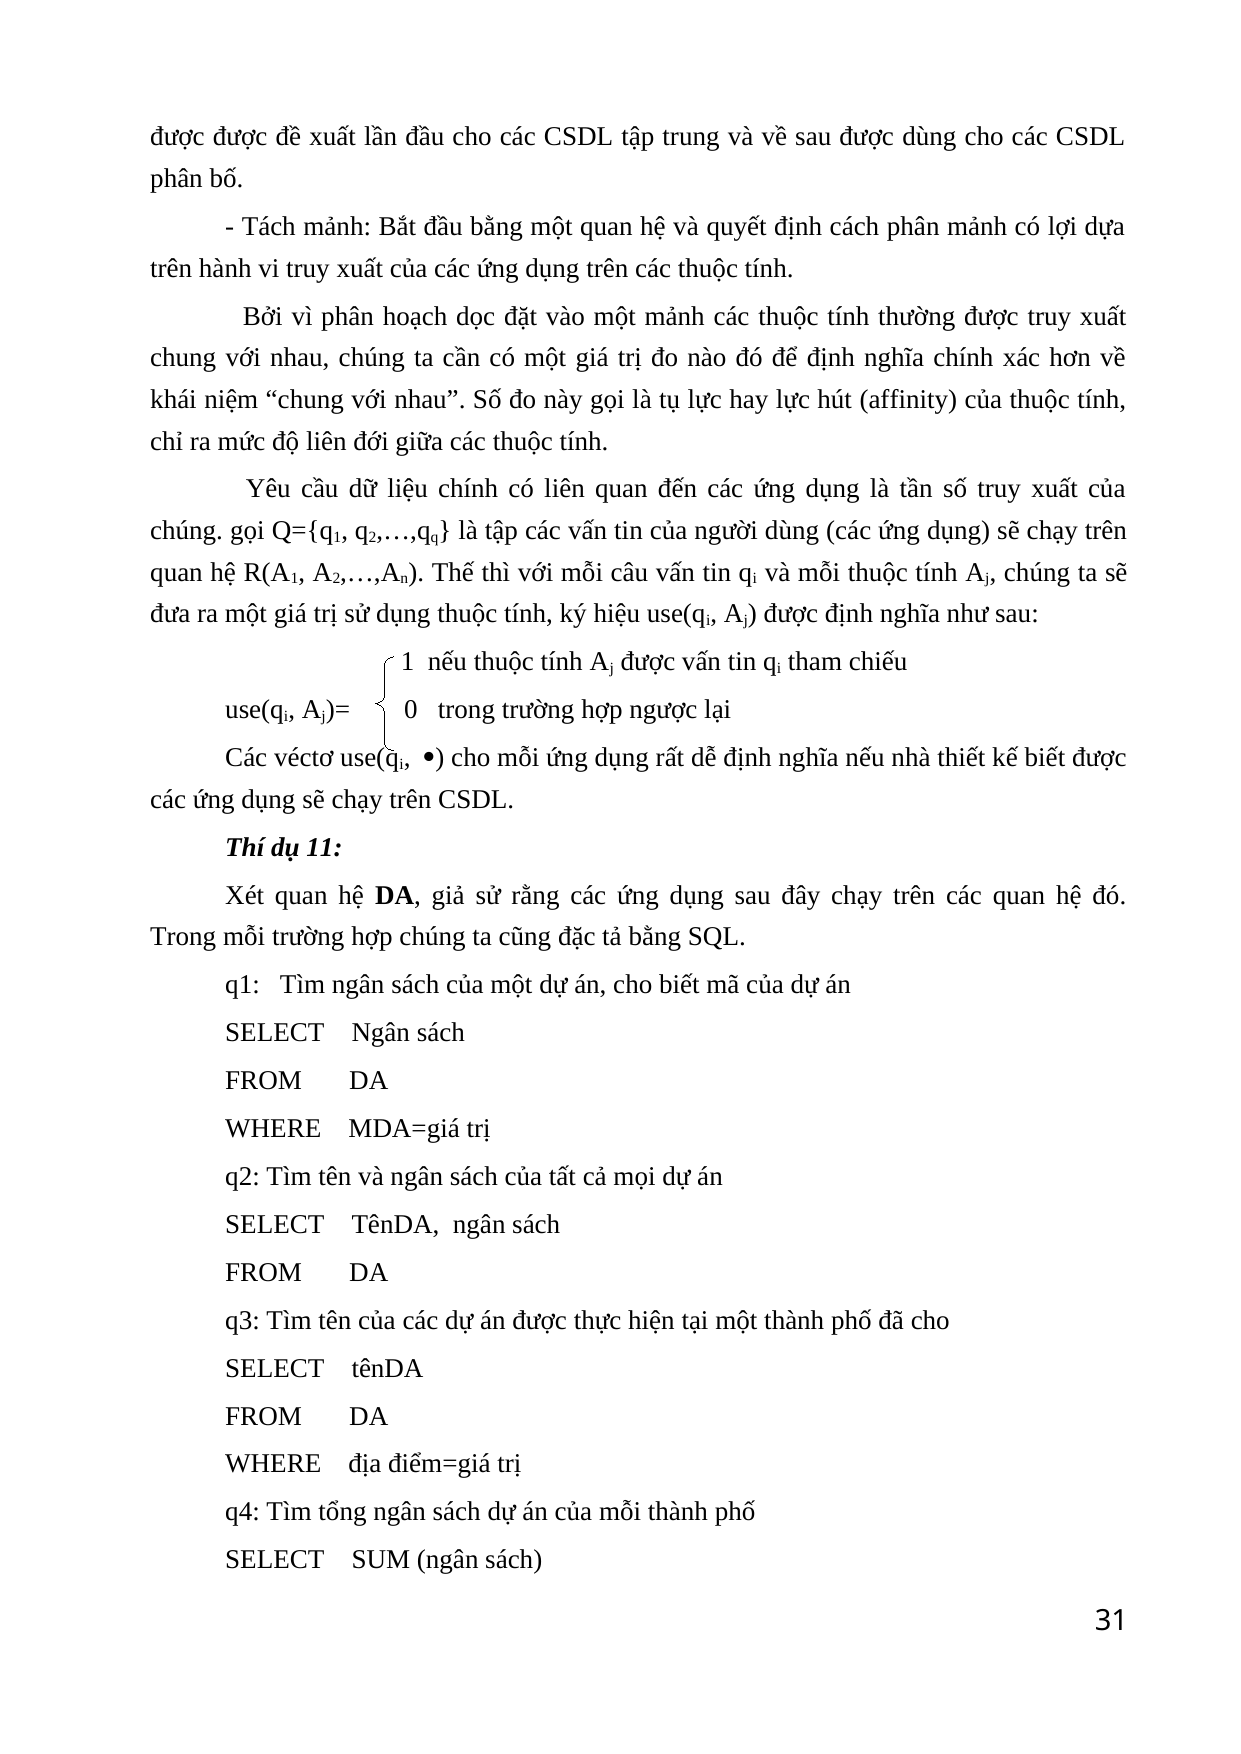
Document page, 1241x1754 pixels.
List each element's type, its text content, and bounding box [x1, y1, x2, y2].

text Các véctơ use(qi, ) cho mỗi ứng dụng rất dễ định nghĩa nếu nhà thiết kế biết được các ứng dụng sẽ chạy trên CSDL. [150, 733, 1128, 817]
text FROM DA [150, 1248, 1128, 1289]
text WHERE MDA=giá trị [150, 1104, 1128, 1146]
text WHERE địa điểm=giá trị [150, 1439, 1128, 1481]
text - Tách mảnh: Bắt đầu bằng một quan hệ và quyết định cách phân mảnh có lợi dựa trên hành vi truy xuất của các ứng dụng trên các thuộc tính. [150, 202, 1128, 285]
text q2: Tìm tên và ngân sách của tất cả mọi dự án [150, 1152, 1128, 1194]
text SELECT tênDA [150, 1344, 1128, 1385]
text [150, 112, 1128, 196]
text Yêu cầu dữ liệu chính có liên quan đến các ứng dụng là tần số truy xuất của chúng. gọi Q={q1, q2,…,qq} là tập các vấn tin của người dùng (các ứng dụng) sẽ chạy trên quan hệ R(A1, A2,…,An). Thế thì với mỗi câu vấn tin qi và mỗi thuộc tính Aj, chúng ta sẽ đưa ra một giá trị sử dụng thuộc tính, ký hiệu use(qi, Aj) được định nghĩa như sau: [150, 464, 1128, 631]
text q1: Tìm ngân sách của một dự án, cho biết mã của dự án [150, 960, 1128, 1002]
text q3: Tìm tên của các dự án được thực hiện tại một thành phố đã cho [150, 1296, 1128, 1337]
text use(qi, Aj)= 0 trong trường hợp ngược lại [150, 685, 1128, 727]
text FROM DA [150, 1392, 1128, 1433]
text q4: Tìm tổng ngân sách dự án của mỗi thành phố [150, 1487, 1128, 1529]
text Xét quan hệ DA, giả sử rằng các ứng dụng sau đây chạy trên các quan hệ đó. Trong mỗi trường hợp chúng ta cũng đặc tả bằng SQL. [150, 871, 1128, 954]
text 1 nếu thuộc tính Aj được vấn tin qi tham chiếu [150, 637, 1128, 679]
text SELECT TênDA, ngân sách [150, 1200, 1128, 1242]
text FROM DA [150, 1056, 1128, 1098]
text Bởi vì phân hoạch dọc đặt vào một mảnh các thuộc tính thường được truy xuất chung với nhau, chúng ta cần có một giá trị đo nào đó để định nghĩa chính xác hơn về khái niệm “chung với nhau”. Số đo này gọi là tụ lực hay lực hút (affinity) của thuộc tính, chỉ ra mức độ liên đới giữa các thuộc tính. [150, 292, 1128, 458]
text SELECT SUM (ngân sách) [150, 1535, 1128, 1577]
text Thí dụ 11: [150, 823, 1128, 864]
text SELECT Ngân sách [150, 1008, 1128, 1050]
